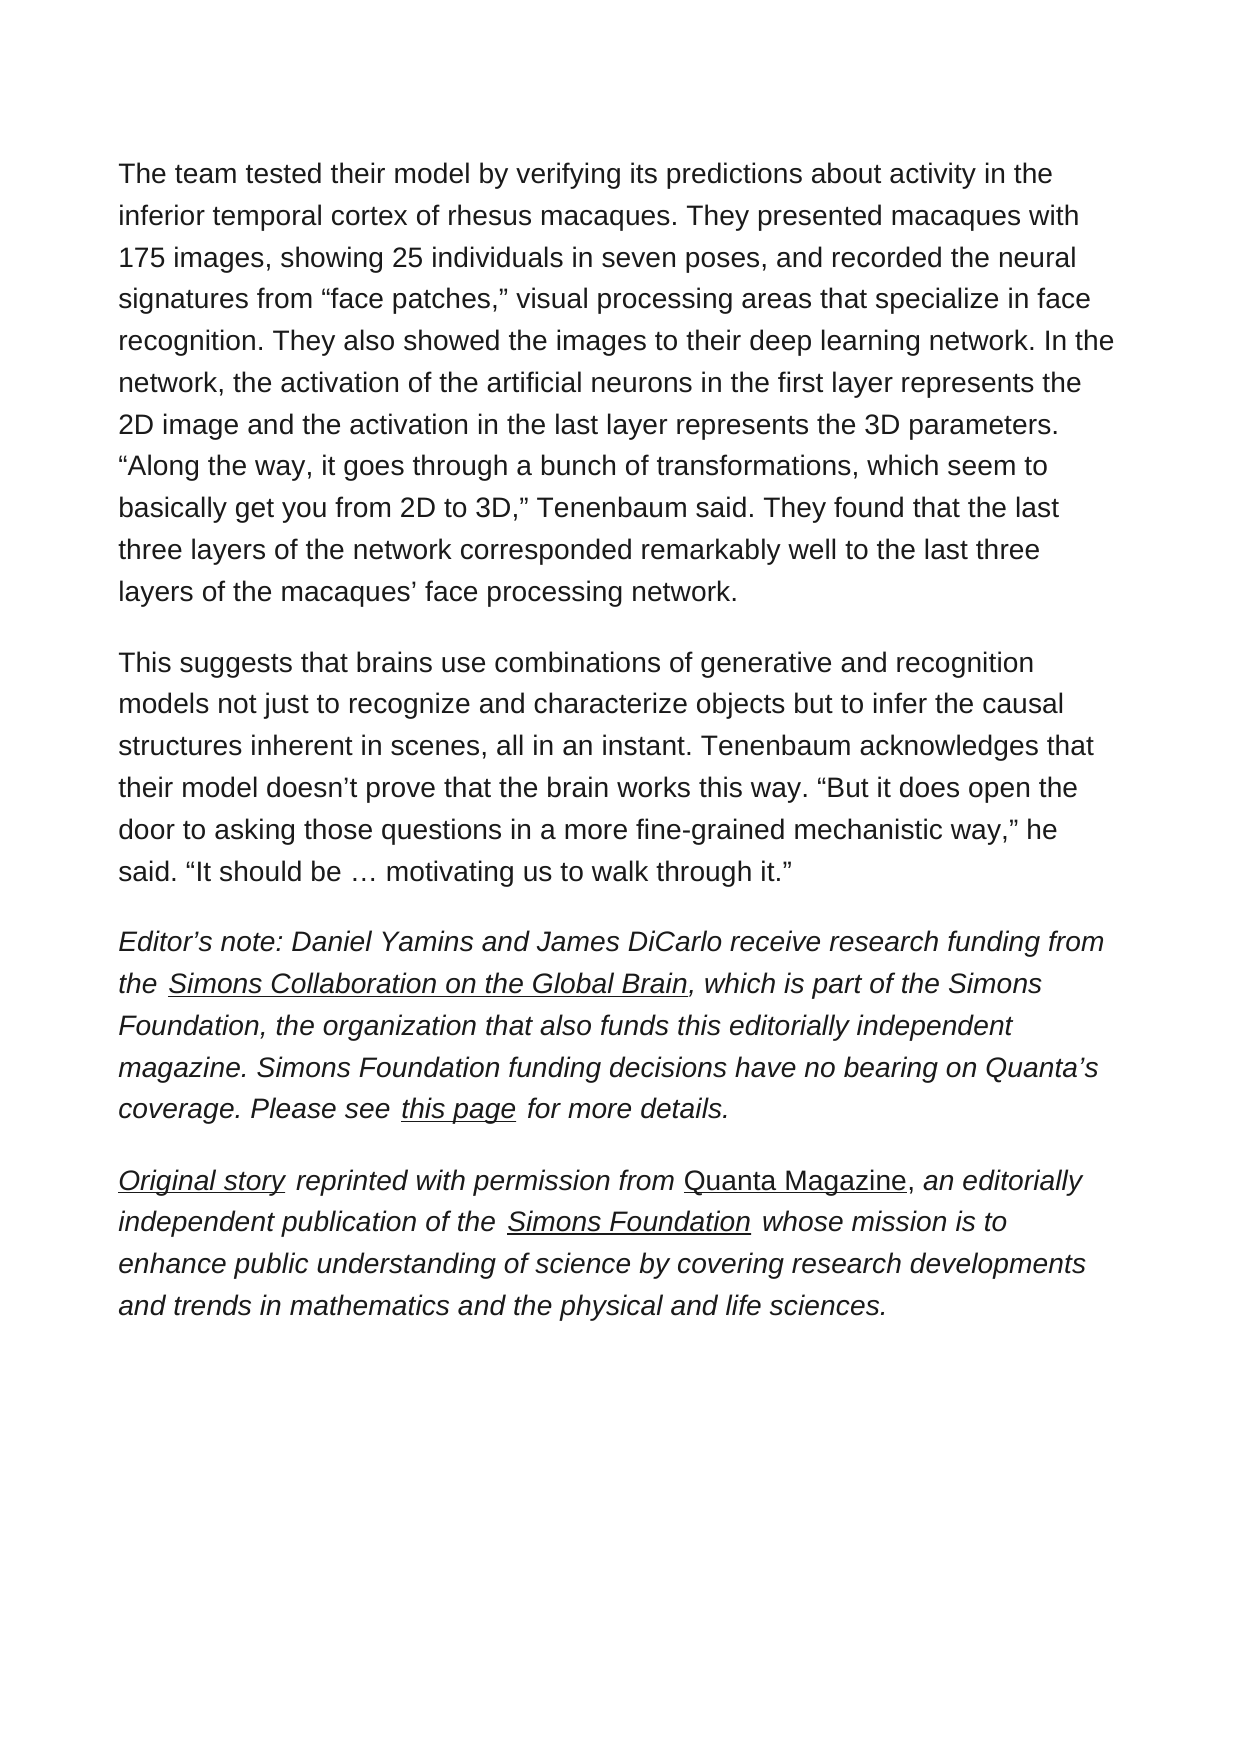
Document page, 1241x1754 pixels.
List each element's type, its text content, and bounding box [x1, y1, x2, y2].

text The team tested their model by verifying its predictions about activity in the inferior temporal cortex of rhesus macaques. They presented macaques with 175 images, showing 25 individuals in seven poses, and recorded the neural signatures from “face patches,” visual processing areas that specialize in face recognition. They also showed the images to their deep learning network. In the network, the activation of the artificial neurons in the first layer represents the 2D image and the activation in the last layer represents the 3D parameters. “Along the way, it goes through a bunch of transformations, which seem to basically get you from 2D to 3D,” Tenenbaum said. They found that the last three layers of the network corresponded remarkably well to the last three layers of the macaques’ face processing network. [118, 148, 1122, 607]
text Original story reprinted with permission from Quanta Magazine, an editorially independent publication of the Simons Foundation whose mission is to enhance public understanding of science by covering research developments and trends in mathematics and the physical and life sciences. [118, 1154, 1122, 1321]
text Editor’s note: Daniel Yamins and James DiCarlo receive research funding from the Simons Collaboration on the Global Brain, which is part of the Simons Foundation, the organization that also funds this editorially independent magazine. Simons Foundation funding decisions have no bearing on Quanta’s coverage. Please see this page for more details. [118, 916, 1122, 1125]
text This suggests that brains use combinations of generative and recognition models not just to recognize and characterize objects but to infer the causal structures inherent in scenes, all in an instant. Tenenbaum acknowledges that their model doesn’t prove that the brain works this way. “But it does open the door to asking those questions in a more fine-grained mechanistic way,” he said. “It should be … motivating us to walk through it.” [118, 636, 1122, 887]
